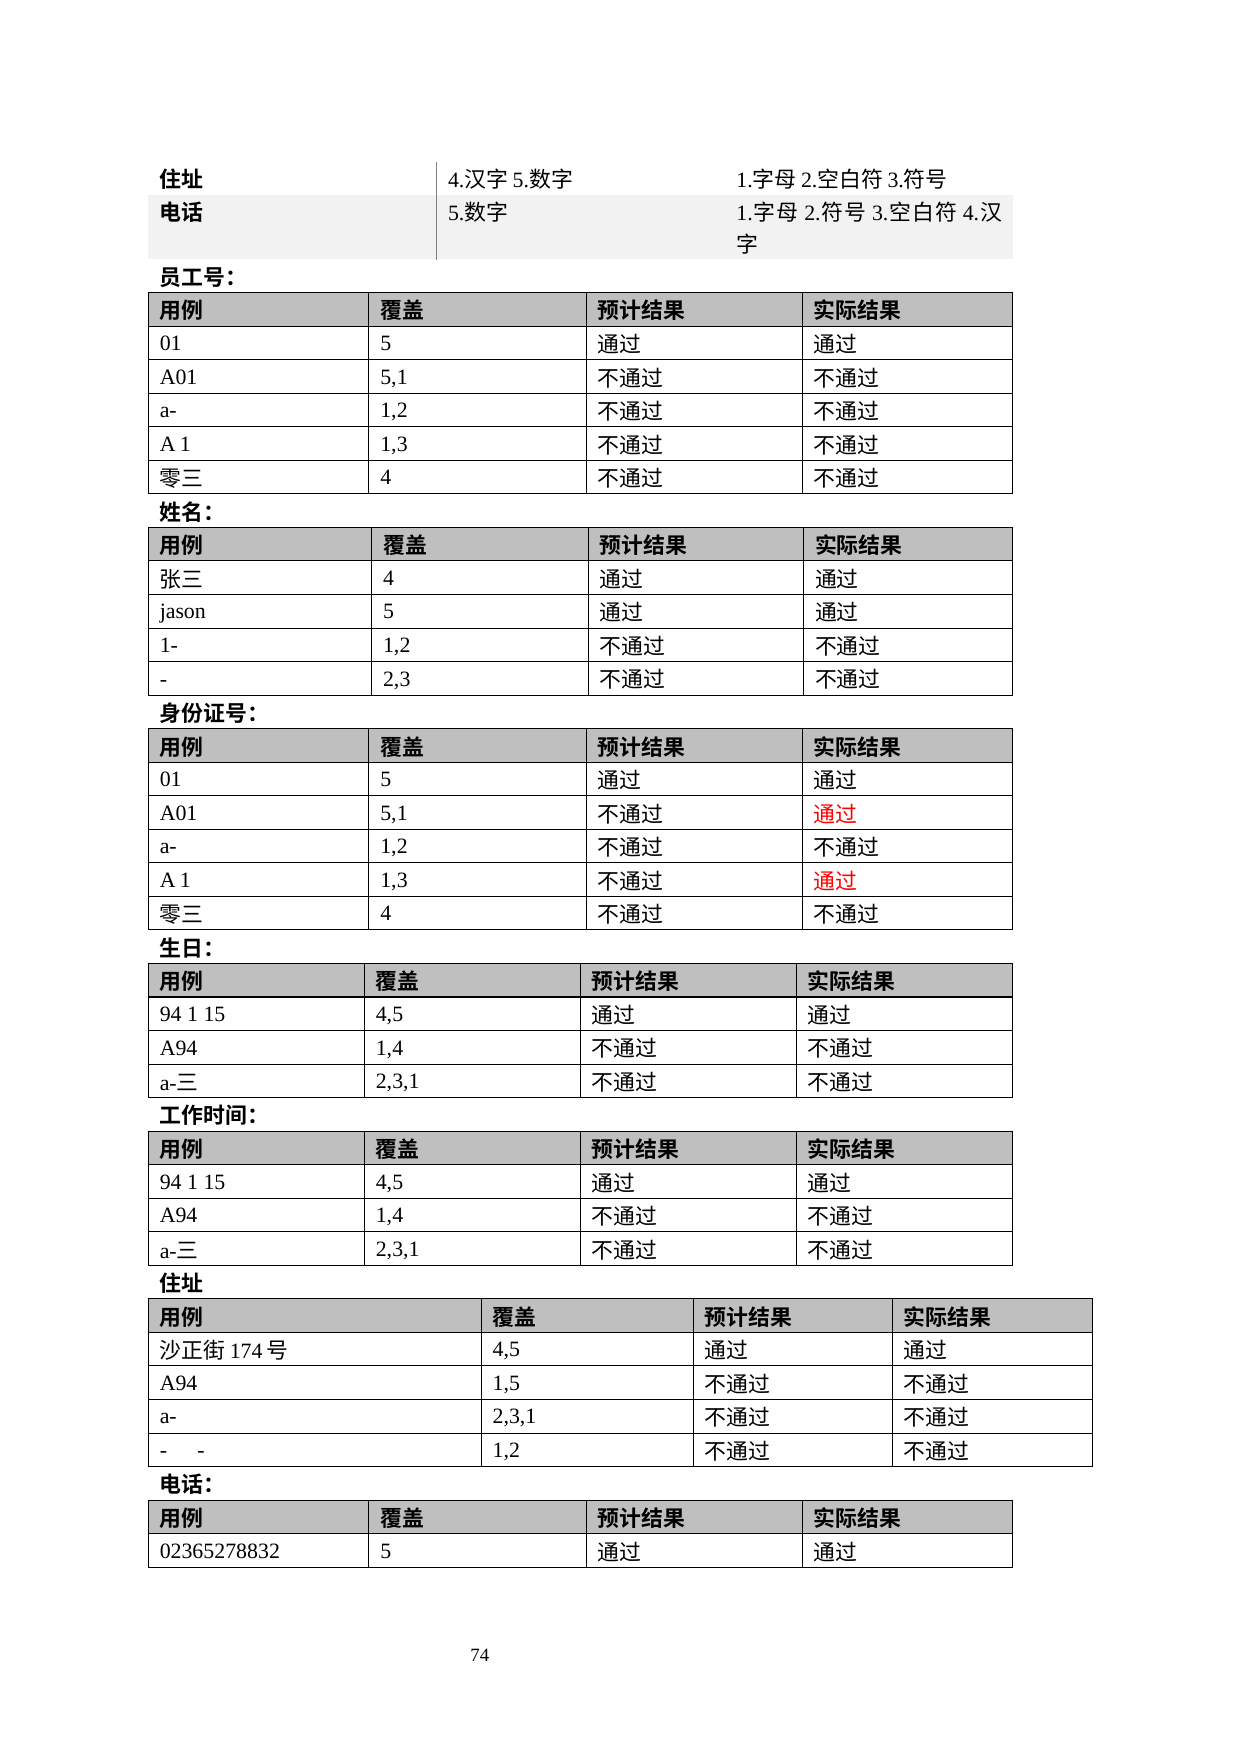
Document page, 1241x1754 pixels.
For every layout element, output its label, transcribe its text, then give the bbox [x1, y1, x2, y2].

table_header 覆盖 [372, 528, 588, 560]
table_cell 不通过 [803, 427, 1012, 460]
table_cell jason [149, 595, 371, 627]
table_cell a- [149, 830, 368, 862]
table_cell 不通过 [694, 1366, 892, 1399]
table_cell 通过 [797, 998, 1012, 1030]
table_cell 01 [149, 327, 368, 359]
table_header 用例 [149, 528, 371, 560]
table_header 预计结果 [589, 528, 803, 560]
table_cell a- [149, 394, 368, 426]
table_cell 零三 [149, 461, 368, 493]
table_cell 沙正街174号 [149, 1333, 481, 1365]
table_cell 不通过 [587, 394, 802, 426]
table_header 实际结果 [803, 729, 1012, 762]
table_cell 通过 [803, 763, 1012, 795]
table_cell 不通过 [803, 461, 1012, 493]
table_cell 不通过 [893, 1400, 1092, 1432]
table_cell 通过 [587, 1534, 802, 1567]
table_cell A01 [149, 360, 368, 393]
table_cell 4 [369, 897, 586, 929]
table_cell 住址 [148, 162, 436, 194]
table_cell 不通过 [797, 1199, 1012, 1231]
table_cell 1,4 [365, 1199, 580, 1231]
table_cell 5 [369, 763, 586, 795]
table_cell 不通过 [694, 1400, 892, 1432]
table_cell 2,3,1 [365, 1065, 580, 1097]
text 员工号： [159, 259, 1081, 292]
table_cell 不通过 [797, 1031, 1012, 1063]
table_cell 不通过 [581, 1232, 796, 1265]
table_cell 通过 [587, 763, 802, 795]
text 身份证号： [159, 696, 1081, 728]
table_cell 通过 [804, 561, 1012, 594]
table_cell 1,4 [365, 1031, 580, 1063]
table_cell 1,2 [369, 830, 586, 862]
table_header 用例 [149, 1501, 368, 1533]
text 电话： [159, 1467, 1081, 1499]
table_header 覆盖 [369, 1501, 586, 1533]
table_cell 5 [372, 595, 588, 627]
table_cell 94 1 15 [149, 1165, 364, 1198]
text 住址 [159, 1266, 1081, 1298]
table_cell 不通过 [587, 863, 802, 896]
table_cell 张三 [149, 561, 371, 594]
table_cell 通过 [589, 561, 803, 594]
table_header 用例 [149, 964, 364, 996]
table_cell 94 1 15 [149, 998, 364, 1030]
table_header 预计结果 [694, 1299, 892, 1332]
table_header 预计结果 [587, 729, 802, 762]
table_cell 4 [372, 561, 588, 594]
table_cell A94 [149, 1199, 364, 1231]
table_cell 零三 [149, 897, 368, 929]
table_cell 通过 [589, 595, 803, 627]
table_header 实际结果 [893, 1299, 1092, 1332]
table_cell 1.字母2.空白符3.符号 [725, 162, 1013, 194]
table_cell 不通过 [803, 830, 1012, 862]
table_cell 不通过 [587, 461, 802, 493]
table_cell [149, 1400, 481, 1432]
table_cell 不通过 [587, 427, 802, 460]
table_cell [149, 662, 371, 694]
table_cell 4,5 [365, 998, 580, 1030]
table_cell 不通过 [803, 394, 1012, 426]
table_cell 不通过 [804, 629, 1012, 661]
text 姓名： [159, 494, 1081, 527]
table_header 覆盖 [369, 293, 586, 326]
table_header 用例 [149, 729, 368, 762]
table_cell 通过 [587, 327, 802, 359]
table_cell 4,5 [365, 1165, 580, 1198]
table_cell 1,2 [369, 394, 586, 426]
table_cell 1- [149, 629, 371, 661]
table_cell 通过 [581, 1165, 796, 1198]
table_cell 1,2 [482, 1434, 693, 1466]
table_header 用例 [149, 1132, 364, 1164]
table_cell A94 [149, 1031, 364, 1063]
table_cell 不通过 [587, 796, 802, 829]
table_header 预计结果 [587, 1501, 802, 1533]
table_header 覆盖 [365, 964, 580, 996]
table_cell 通过 [804, 595, 1012, 627]
table_cell 通过 [694, 1333, 892, 1365]
table_cell 不通过 [803, 897, 1012, 929]
table_cell 5.数字 [437, 195, 725, 259]
table_cell 5 [369, 1534, 586, 1567]
table_cell 1,3 [369, 863, 586, 896]
table_header 预计结果 [581, 964, 796, 996]
text 生日： [159, 930, 1081, 963]
table_cell A 1 [149, 427, 368, 460]
table_cell 电话 [148, 195, 436, 259]
table_cell 通过 [581, 998, 796, 1030]
table_header 覆盖 [365, 1132, 580, 1164]
table_cell 1,5 [482, 1366, 693, 1399]
table_cell 01 [149, 763, 368, 795]
table_cell 通过 [803, 327, 1012, 359]
table_cell a-三 [149, 1232, 364, 1265]
table_cell 2,3,1 [365, 1232, 580, 1265]
table_header 用例 [149, 1299, 481, 1332]
table_header 预计结果 [581, 1132, 796, 1164]
table_cell 不通过 [589, 662, 803, 694]
table_cell 2,3,1 [482, 1400, 693, 1432]
table_cell 不通过 [803, 360, 1012, 393]
table_cell 4,5 [482, 1333, 693, 1365]
table_cell 通过 [797, 1165, 1012, 1198]
table_cell 通过 [893, 1333, 1092, 1365]
table_cell A01 [149, 796, 368, 829]
table_header 预计结果 [587, 293, 802, 326]
table_cell 5,1 [369, 796, 586, 829]
table_header 覆盖 [369, 729, 586, 762]
table_cell 通过 [803, 796, 1012, 829]
table_header 用例 [149, 293, 368, 326]
table_cell A94 [149, 1366, 481, 1399]
table_cell 通过 [803, 1534, 1012, 1567]
table_cell 不通过 [893, 1366, 1092, 1399]
table_cell 不通过 [804, 662, 1012, 694]
table_cell 不通过 [581, 1065, 796, 1097]
table_cell 5,1 [369, 360, 586, 393]
table_cell 2,3 [372, 662, 588, 694]
table_cell 4 [369, 461, 586, 493]
table_header 实际结果 [803, 1501, 1012, 1533]
table_cell 通过 [803, 863, 1012, 896]
table_header 实际结果 [804, 528, 1012, 560]
table_cell 不通过 [797, 1065, 1012, 1097]
table_cell 4.汉字5.数字 [437, 162, 725, 194]
table_cell 02365278832 [149, 1534, 368, 1567]
table_header 实际结果 [803, 293, 1012, 326]
table_cell 1,2 [372, 629, 588, 661]
table_cell 不通过 [587, 830, 802, 862]
table_cell 不通过 [694, 1434, 892, 1466]
table_header 实际结果 [797, 1132, 1012, 1164]
table_header 覆盖 [482, 1299, 693, 1332]
table_cell 不通过 [587, 360, 802, 393]
table_cell a-三 [149, 1065, 364, 1097]
table_header 实际结果 [797, 964, 1012, 996]
table_cell 不通过 [581, 1199, 796, 1231]
table_cell A 1 [149, 863, 368, 896]
table_cell 不通过 [589, 629, 803, 661]
table_cell 1.字母2.符号3.空白符4.汉字 [725, 195, 1013, 259]
table_cell - [149, 1434, 481, 1466]
table_cell 5 [369, 327, 586, 359]
text 工作时间： [159, 1098, 1081, 1131]
table_cell 不通过 [587, 897, 802, 929]
table_cell 1,3 [369, 427, 586, 460]
table_cell 不通过 [797, 1232, 1012, 1265]
table_cell 不通过 [893, 1434, 1092, 1466]
table_cell 不通过 [581, 1031, 796, 1063]
